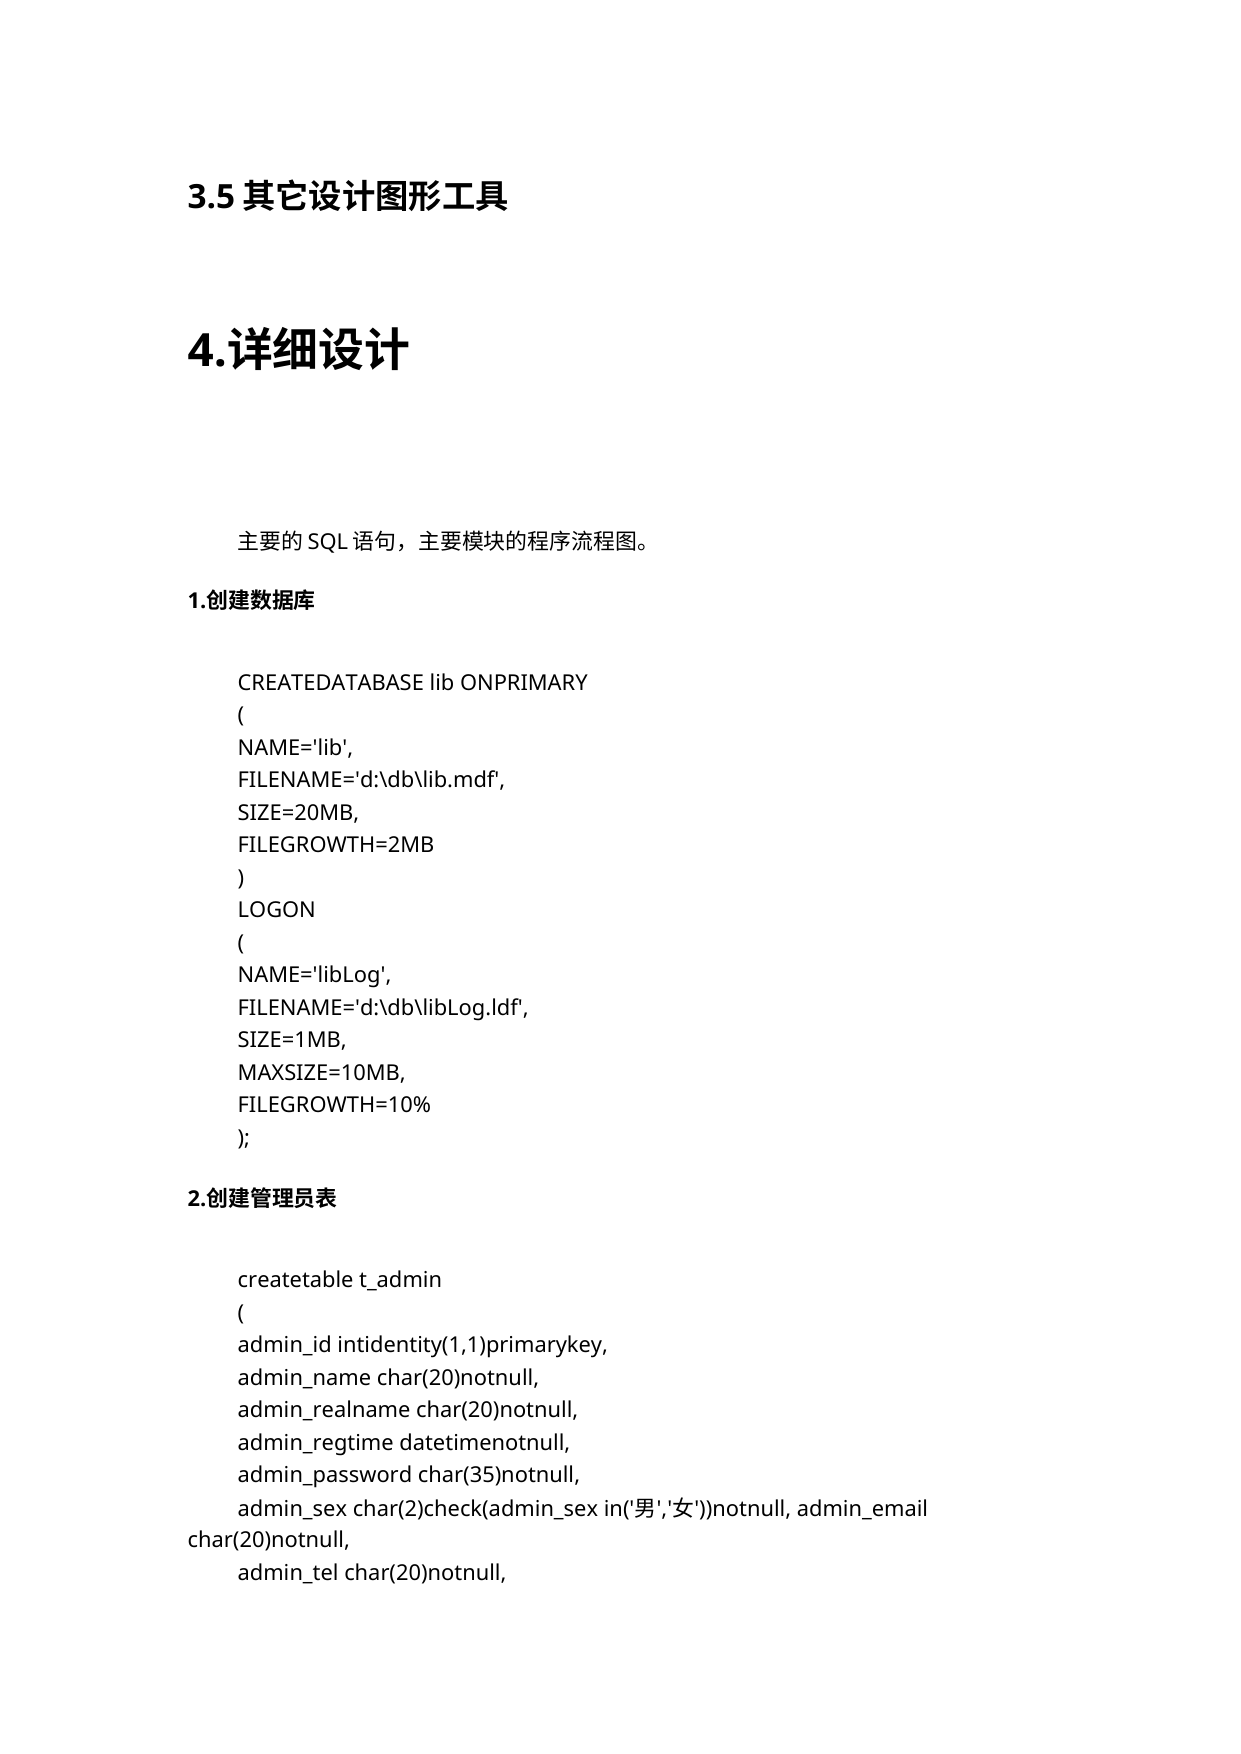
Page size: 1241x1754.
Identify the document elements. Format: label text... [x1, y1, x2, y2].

text admin_sex char(2)check(admin_sex in('男','女'))notnull, admin_email char(20)notnull, [187, 1490, 1053, 1555]
text 主要的SQL语句，主要模块的程序流程图。 [187, 523, 1053, 556]
text ) [187, 861, 1053, 893]
text FILEGROWTH=10% [187, 1088, 1053, 1121]
text createtable t_admin [187, 1263, 1053, 1295]
subtitle 2.创建管理员表 [187, 1180, 1053, 1213]
text NAME='libLog', [187, 958, 1053, 991]
text ); [187, 1121, 1053, 1153]
subtitle 4.详细设计 [187, 298, 1053, 395]
text FILENAME='d:\db\libLog.ldf', [187, 991, 1053, 1023]
text admin_realname char(20)notnull, [187, 1393, 1053, 1425]
text FILENAME='d:\db\lib.mdf', [187, 763, 1053, 796]
text CREATEDATABASE lib ONPRIMARY [187, 666, 1053, 698]
text SIZE=1MB, [187, 1023, 1053, 1056]
text MAXSIZE=10MB, [187, 1056, 1053, 1088]
text SIZE=20MB, [187, 796, 1053, 828]
text admin_tel char(20)notnull, [187, 1555, 1053, 1588]
text ( [187, 1295, 1053, 1328]
text ( [187, 926, 1053, 958]
text LOGON [187, 893, 1053, 926]
text NAME='lib', [187, 731, 1053, 763]
subtitle 1.创建数据库 [187, 583, 1053, 615]
text admin_regtime datetimenotnull, [187, 1425, 1053, 1458]
text admin_id intidentity(1,1)primarykey, [187, 1328, 1053, 1360]
text admin_name char(20)notnull, [187, 1360, 1053, 1393]
subtitle 3.5其它设计图形工具 [187, 162, 1053, 227]
text ( [187, 698, 1053, 731]
text admin_password char(35)notnull, [187, 1458, 1053, 1490]
text FILEGROWTH=2MB [187, 828, 1053, 861]
